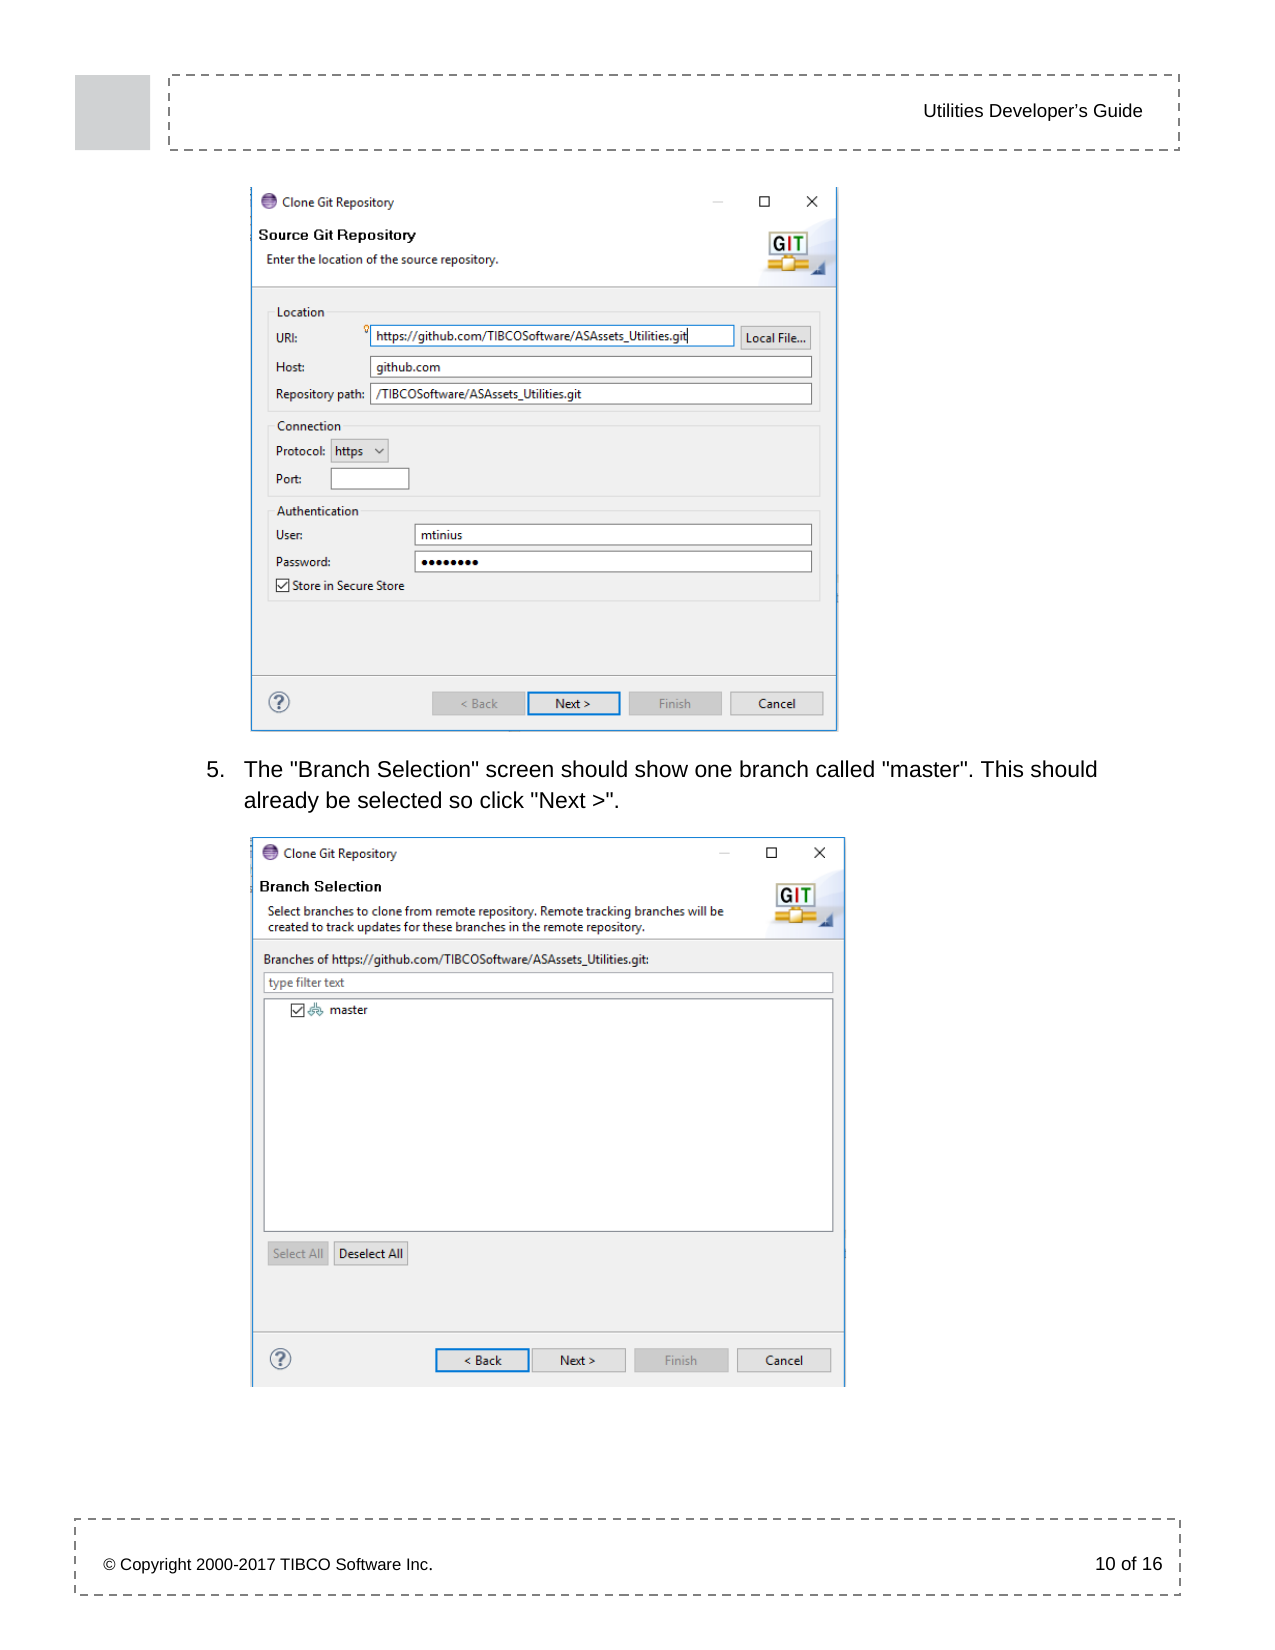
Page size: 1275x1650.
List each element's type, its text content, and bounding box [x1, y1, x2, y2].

picture [250, 187, 839, 732]
picture [250, 837, 847, 1387]
list The "Branch Selection" screen should show one branch called "master". This should already be selected so click "Next >". [206, 756, 1161, 813]
